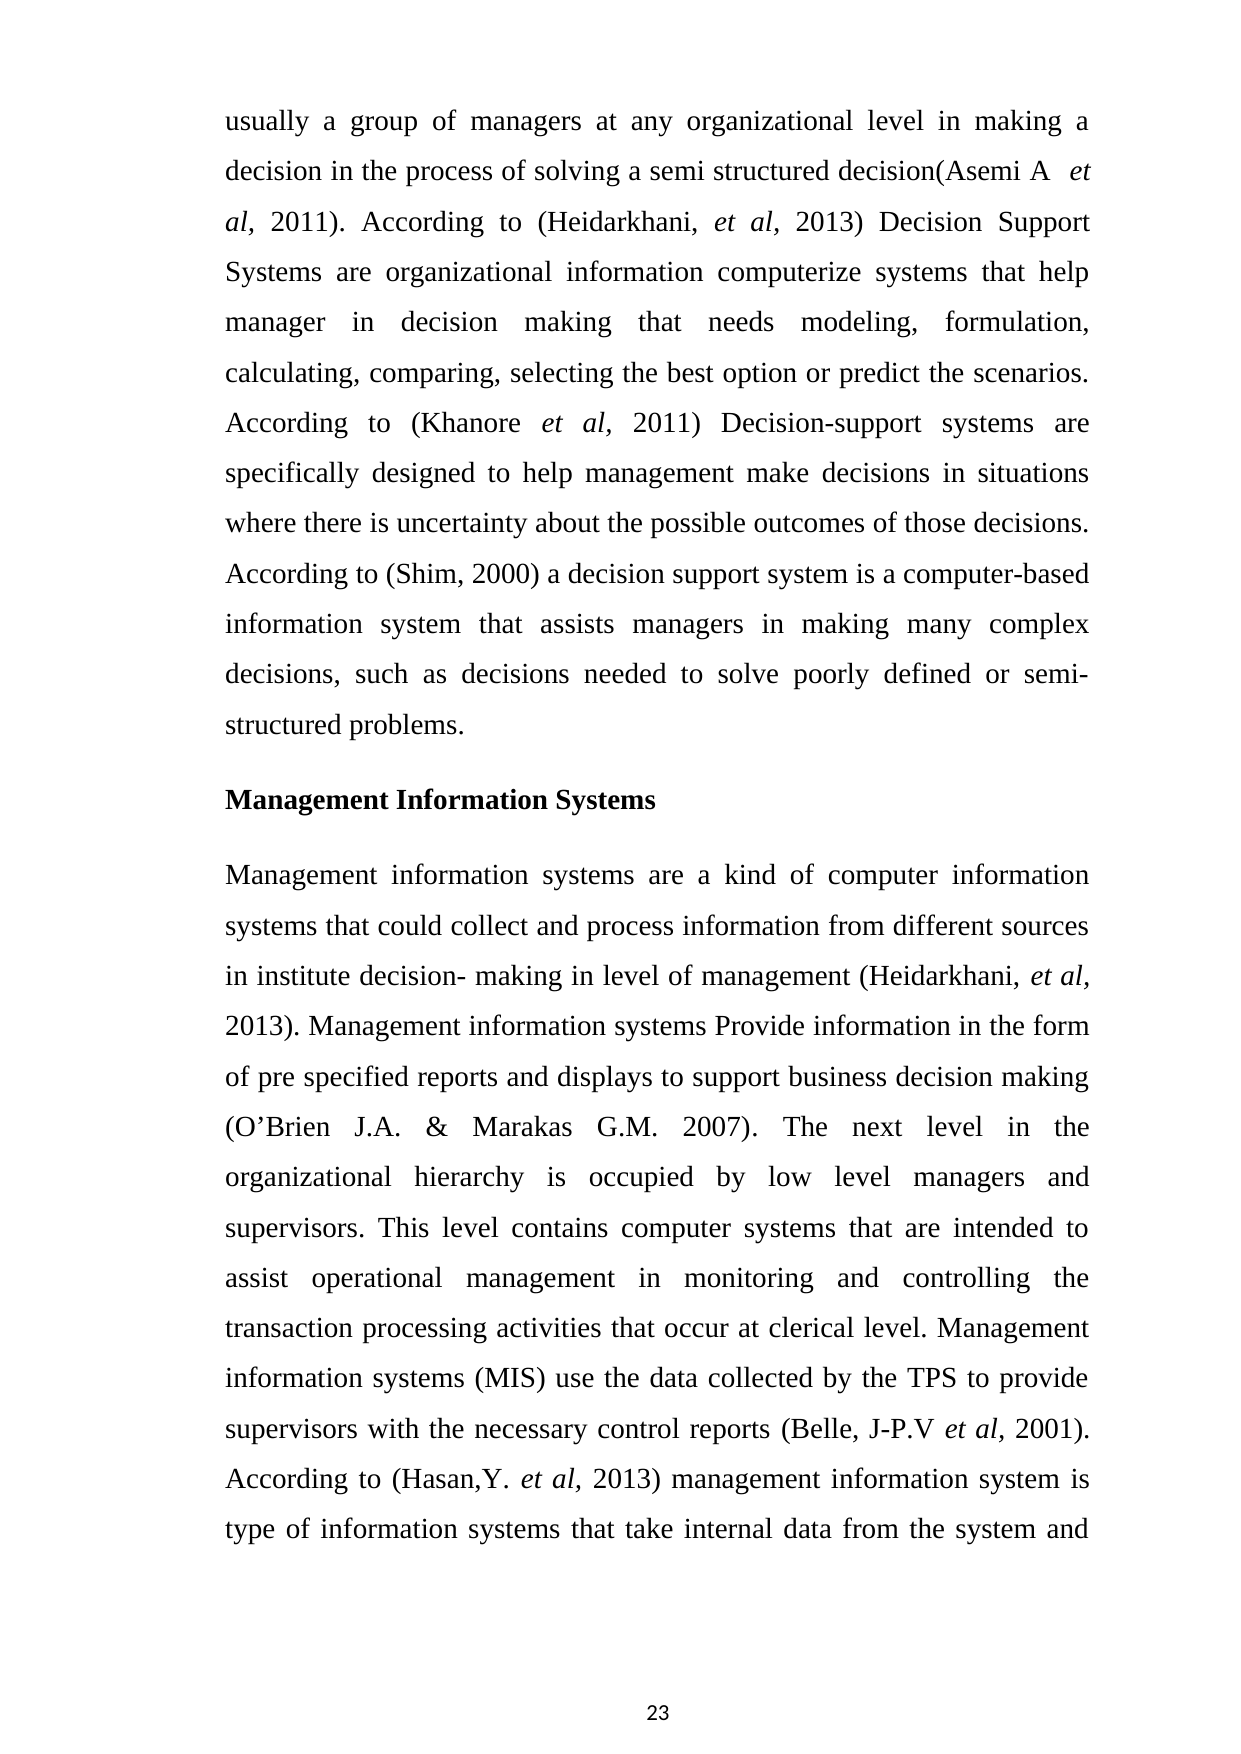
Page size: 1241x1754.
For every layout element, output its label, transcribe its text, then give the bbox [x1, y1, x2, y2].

text Management Information Systems [225, 782, 1090, 816]
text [225, 857, 1090, 1545]
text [225, 103, 1090, 740]
